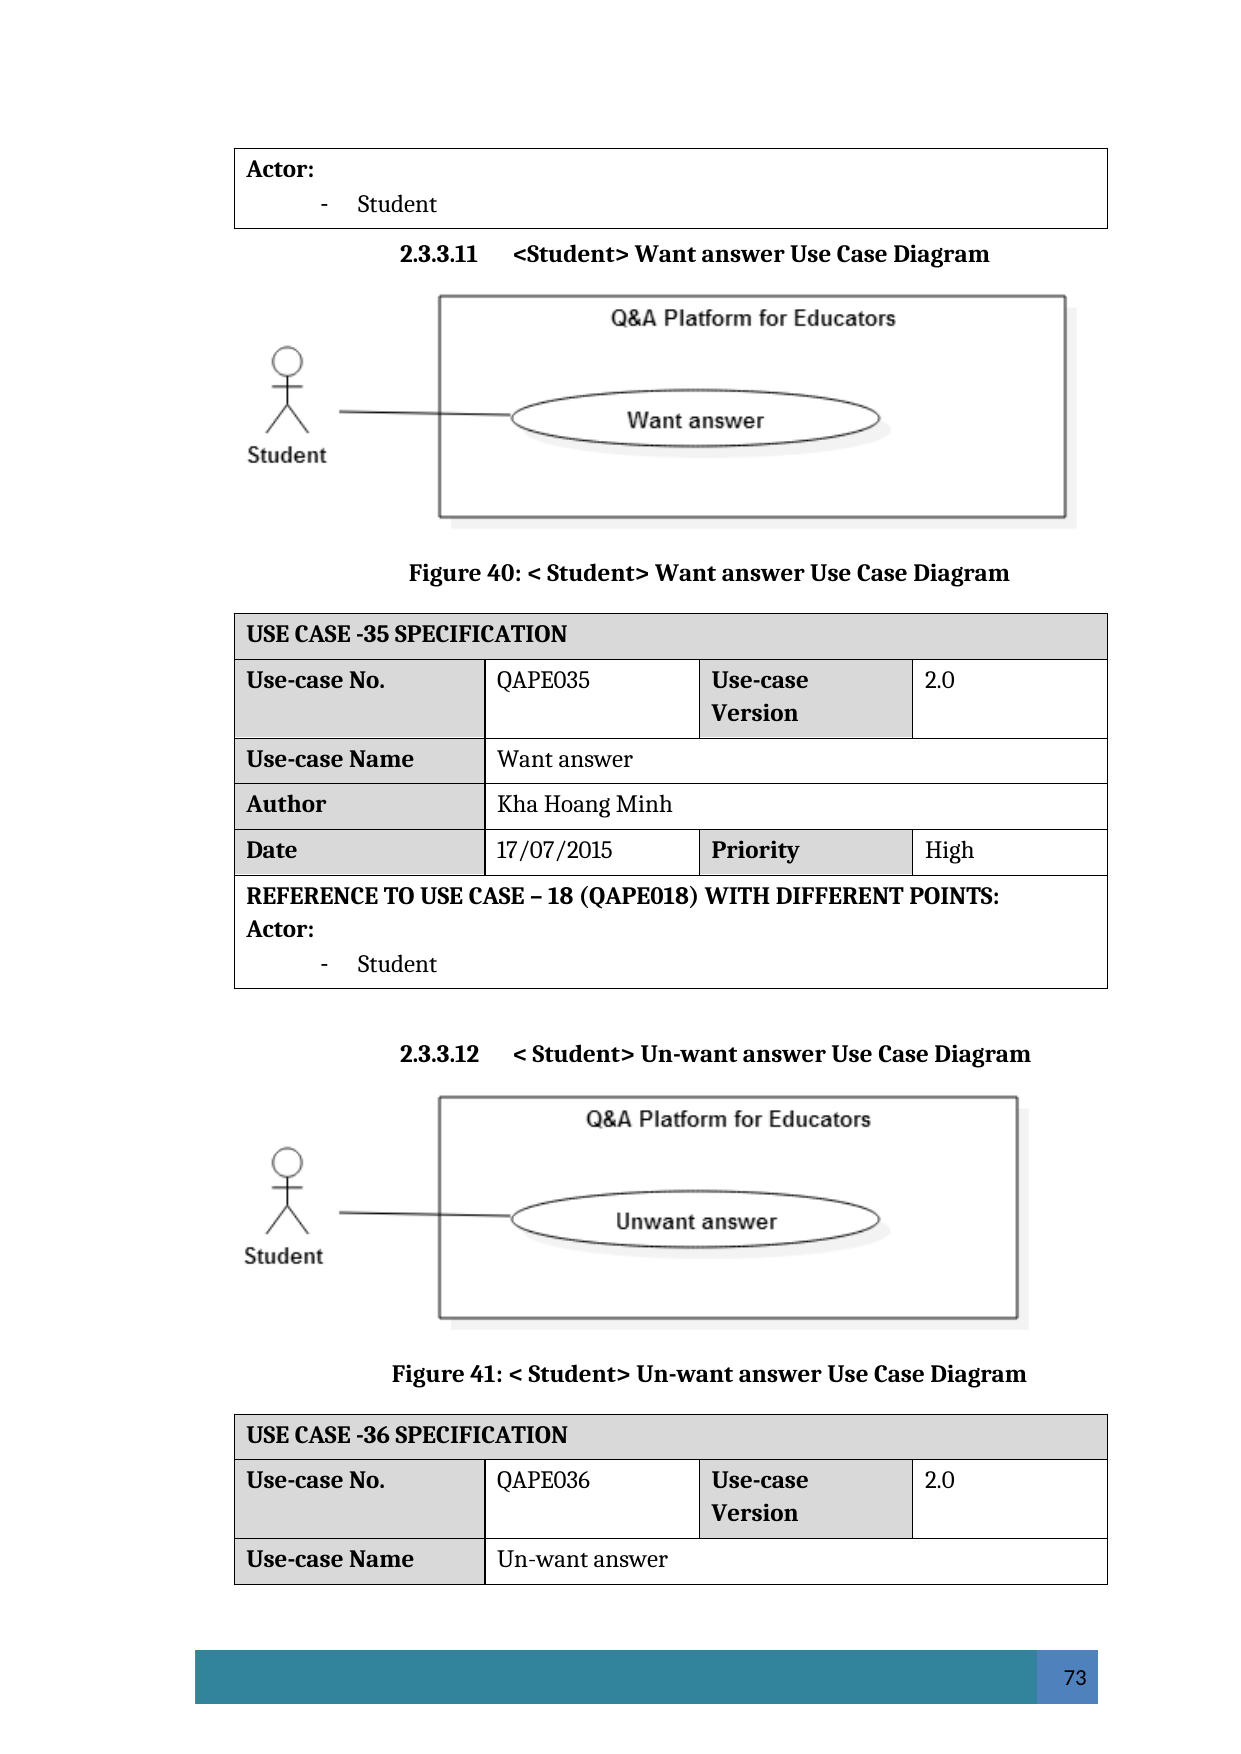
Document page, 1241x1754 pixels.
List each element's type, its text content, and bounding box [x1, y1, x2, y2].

table_cell Use-case Name [235, 739, 484, 783]
table_cell Use-case No. [235, 1460, 484, 1538]
table_cell 2.0 [913, 1460, 1107, 1538]
table_cell Author [235, 784, 484, 829]
table_header USE CASE -36 SPECIFICATION [235, 1415, 1107, 1459]
table_cell 17/07/2015 [486, 830, 699, 874]
table_cell Use-case Name [235, 1539, 484, 1584]
table_cell QAPE035 [486, 660, 699, 737]
table_cell QAPE036 [486, 1460, 699, 1538]
picture [221, 1081, 1034, 1335]
picture [221, 281, 1082, 534]
table_cell 2.0 [913, 660, 1107, 737]
subtitle < Student> Un-want answer Use Case Diagram [400, 1040, 1122, 1069]
table_cell REFERENCE TO USE CASE – 18 (QAPE018) WITH DIFFERENT POINTS: Actor: Student [235, 876, 1107, 988]
table_cell Use-case Version [700, 660, 912, 737]
table_cell Date [235, 830, 484, 874]
table_header USE CASE -35 SPECIFICATION [235, 614, 1107, 659]
table_cell Kha Hoang Minh [486, 784, 1107, 829]
table_cell Use-case Version [700, 1460, 912, 1538]
table_cell Use-case No. [235, 660, 484, 737]
table_cell Un-want answer [486, 1539, 1107, 1584]
text Figure 40: < Student> Want answer Use Case Diagram [222, 559, 1122, 588]
table_cell Priority [700, 830, 912, 874]
table_cell Want answer [486, 739, 1107, 783]
text Figure 41: < Student> Un-want answer Use Case Diagram [222, 1359, 1122, 1388]
table_cell High [913, 830, 1107, 874]
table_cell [235, 149, 1107, 228]
subtitle <Student> Want answer Use Case Diagram [400, 240, 1122, 268]
